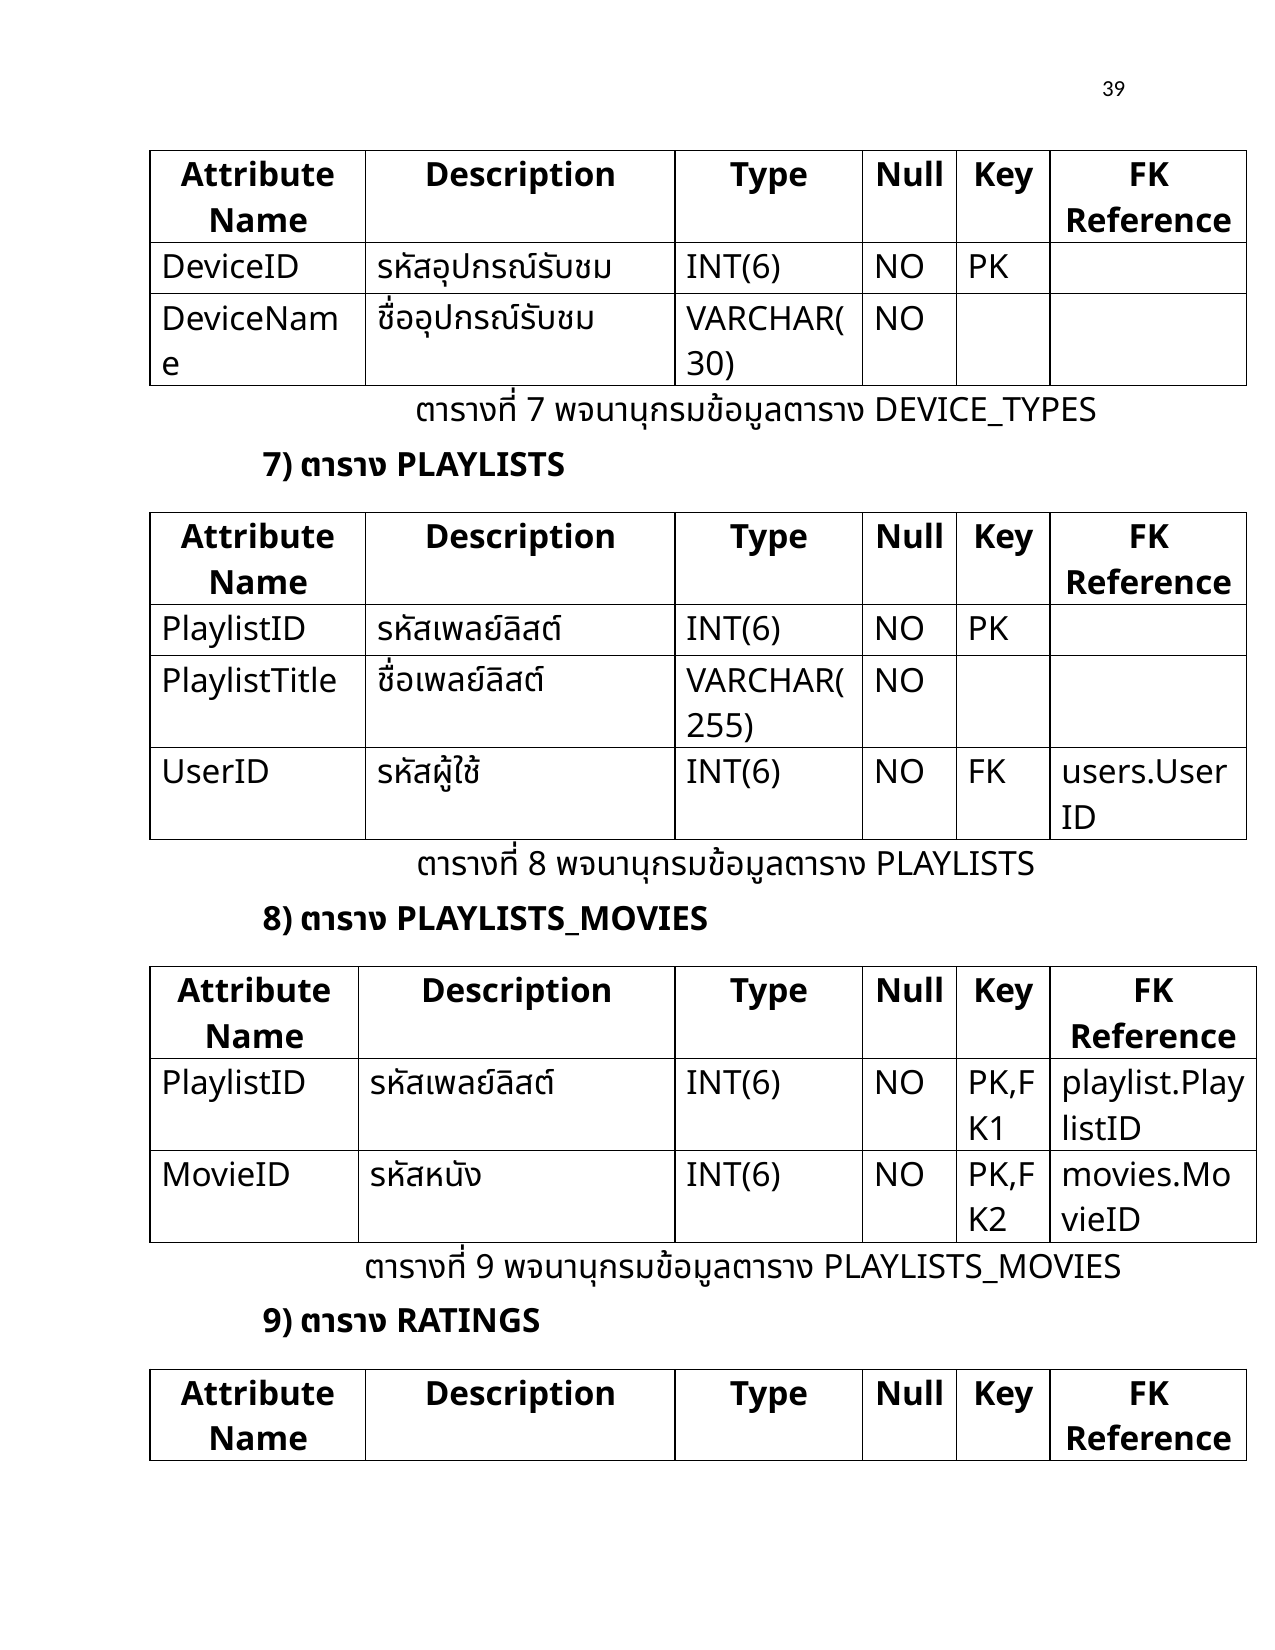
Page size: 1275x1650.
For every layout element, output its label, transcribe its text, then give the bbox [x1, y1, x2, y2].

table_header Key [957, 1370, 1049, 1460]
table_header Type [676, 967, 862, 1058]
table_cell PK [957, 605, 1049, 655]
table_header FK Reference [1051, 967, 1256, 1058]
table_cell PK,FK2 [957, 1151, 1049, 1242]
table_header Attribute Name [151, 1370, 365, 1460]
table_cell NO [863, 243, 956, 293]
table_cell DeviceID [151, 243, 365, 293]
table_cell NO [863, 748, 956, 839]
table_header Description [366, 1370, 674, 1460]
table_header Type [676, 1370, 862, 1460]
table_cell PlaylistID [151, 605, 365, 655]
table_cell รหัสอุปกรณ์รับชม [366, 243, 674, 293]
table_header Type [676, 513, 862, 604]
table_cell ชื่ออุปกรณ์รับชม [366, 294, 674, 385]
table_header Key [957, 151, 1049, 242]
table_header Null [863, 1370, 956, 1460]
table_cell ชื่อเพลย์ลิสต์ [366, 656, 674, 747]
table_header Description [366, 513, 674, 604]
table_cell DeviceName [151, 294, 365, 385]
table_cell INT(6) [676, 1151, 862, 1242]
table_cell INT(6) [676, 748, 862, 839]
table_cell [957, 294, 1049, 385]
list ตารางที่ 9 พจนานุกรมข้อมูลตาราง PLAYLISTS_MOVIES [300, 1243, 1125, 1293]
table_cell PlaylistTitle [151, 656, 365, 747]
list ตารางที่ 8 พจนานุกรมข้อมูลตาราง PLAYLISTS [300, 840, 1125, 891]
list ตาราง PLAYLISTS_MOVIES [262, 895, 1125, 945]
table_cell PK,FK1 [957, 1059, 1049, 1150]
list ตารางที่ 7 พจนานุกรมข้อมูลตาราง DEVICE_TYPES [300, 386, 1125, 437]
table_header Null [863, 151, 956, 242]
list ตาราง PLAYLISTS [262, 441, 1125, 491]
table_cell UserID [151, 748, 365, 839]
table_cell playlist.PlaylistID [1051, 1059, 1256, 1150]
table_cell [1051, 656, 1246, 747]
table_cell รหัสหนัง [359, 1151, 674, 1242]
table_cell [1051, 294, 1246, 385]
table_header Key [957, 513, 1049, 604]
table_header Null [863, 513, 956, 604]
table_header Description [366, 151, 674, 242]
table_cell รหัสเพลย์ลิสต์ [366, 605, 674, 655]
table_header Attribute Name [151, 151, 365, 242]
table_cell INT(6) [676, 1059, 862, 1150]
table_cell PlaylistID [151, 1059, 358, 1150]
table_cell NO [863, 294, 956, 385]
table_header Type [676, 151, 862, 242]
table_cell FK [957, 748, 1049, 839]
table_header Null [863, 967, 956, 1058]
table_cell movies.MovieID [1051, 1151, 1256, 1242]
table_cell NO [863, 656, 956, 747]
table_header Attribute Name [151, 967, 358, 1058]
table_cell [1051, 605, 1246, 655]
list ตาราง RATINGS [262, 1297, 1125, 1348]
table_header Attribute Name [151, 513, 365, 604]
table_cell VARCHAR(30) [676, 294, 862, 385]
table_cell NO [863, 1059, 956, 1150]
table_header Description [359, 967, 674, 1058]
table_cell INT(6) [676, 605, 862, 655]
table_cell รหัสเพลย์ลิสต์ [359, 1059, 674, 1150]
table_cell VARCHAR(255) [676, 656, 862, 747]
table_cell PK [957, 243, 1049, 293]
table_header FK Reference [1051, 151, 1246, 242]
table_header Key [957, 967, 1049, 1058]
table_cell users.UserID [1051, 748, 1246, 839]
table_cell [1051, 243, 1246, 293]
table_cell MovieID [151, 1151, 358, 1242]
table_cell รหัสผู้ใช้ [366, 748, 674, 839]
table_cell [957, 656, 1049, 747]
table_cell NO [863, 1151, 956, 1242]
table_cell INT(6) [676, 243, 862, 293]
table_cell NO [863, 605, 956, 655]
table_header FK Reference [1051, 513, 1246, 604]
table_header FK Reference [1051, 1370, 1246, 1460]
